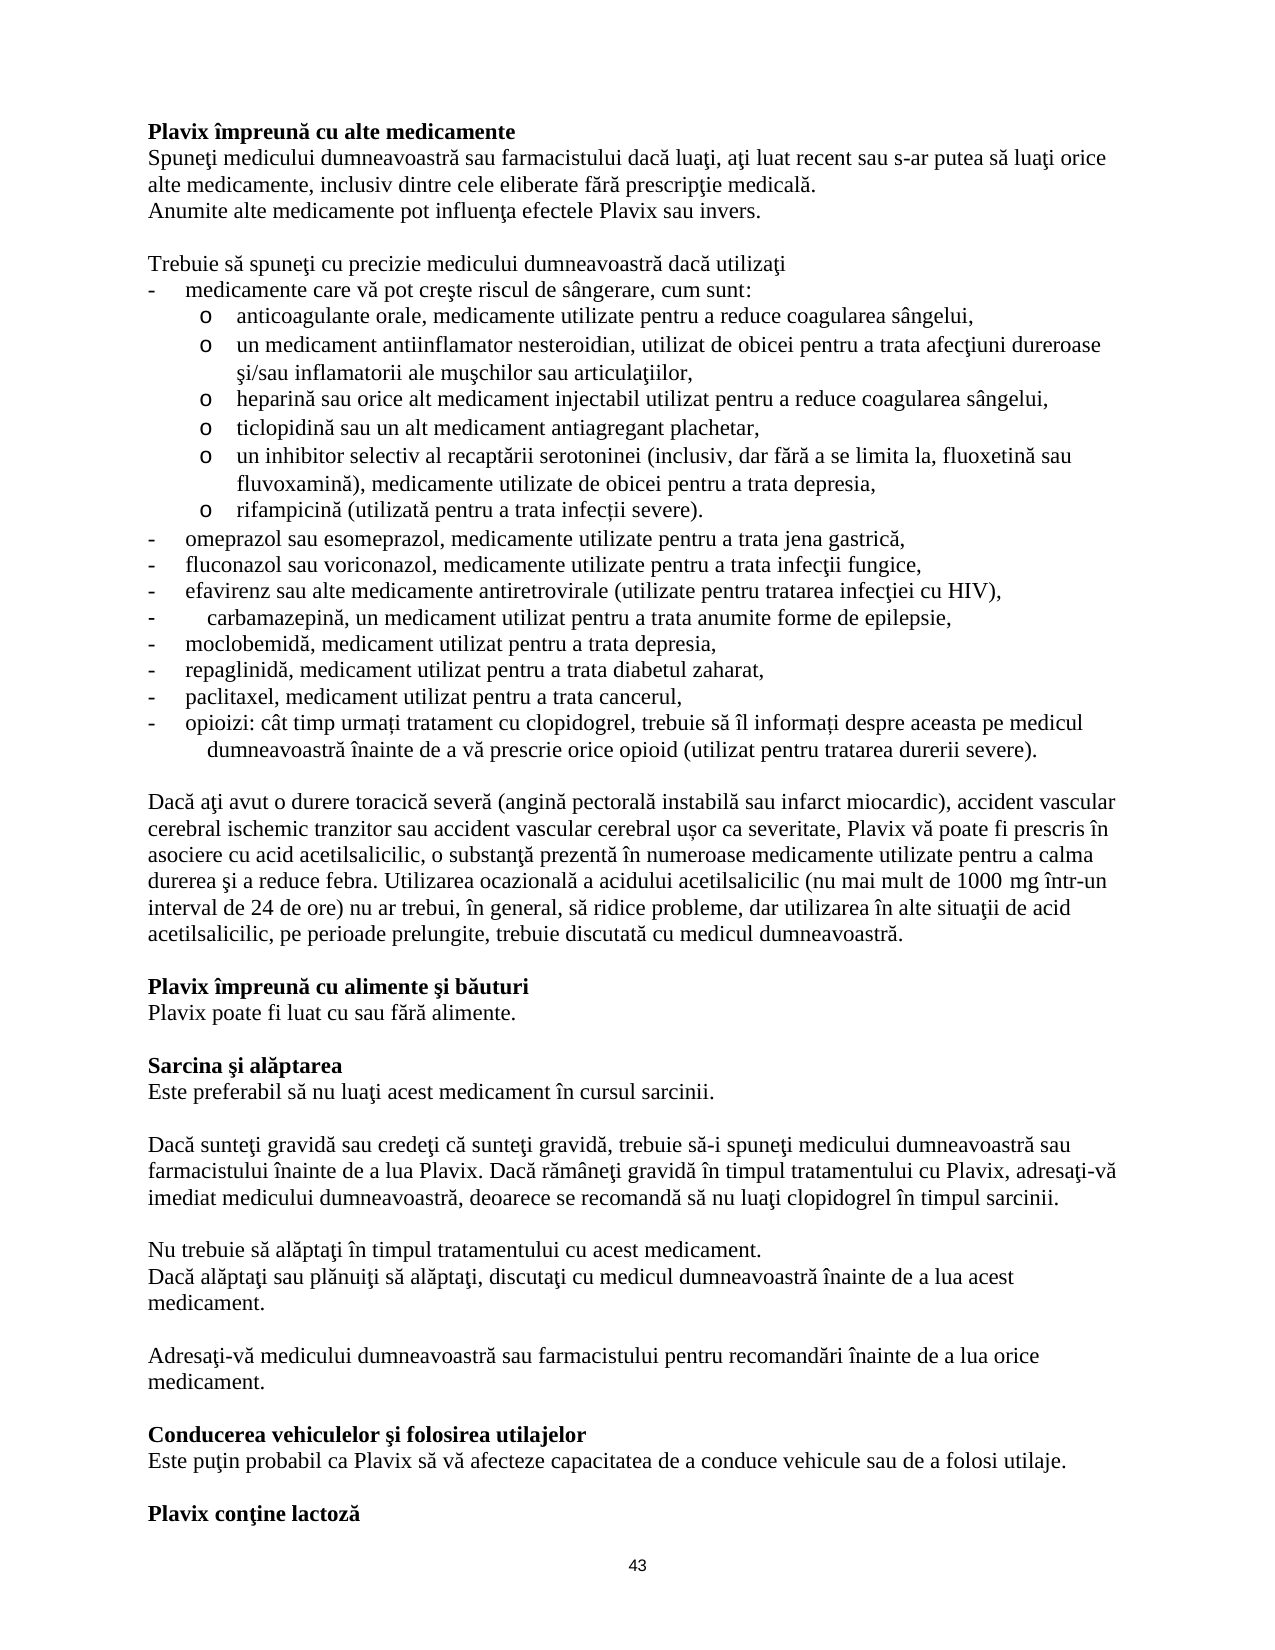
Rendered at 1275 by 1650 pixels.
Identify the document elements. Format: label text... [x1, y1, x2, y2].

list efavirenz sau alte medicamente antiretrovirale (utilizate pentru tratarea infecţiei cu HIV), [148, 577, 1127, 604]
text Conducerea vehiculelor şi folosirea utilajelor [148, 1421, 1127, 1447]
list repaglinidă, medicament utilizat pentru a trata diabetul zaharat, [148, 657, 1127, 683]
list omeprazol sau esomeprazol, medicamente utilizate pentru a trata jena gastrică, [148, 525, 1127, 551]
text Plavix împreună cu alte medicamente [148, 118, 1127, 144]
text Plavix împreună cu alimente şi băuturi [148, 973, 1127, 999]
text Spuneţi medicului dumneavoastră sau farmacistului dacă luaţi, aţi luat recent sau s-ar putea să luaţi orice alte medicamente, inclusiv dintre cele eliberate fără prescripţie medicală. [148, 144, 1127, 197]
list medicamente care vă pot creşte riscul de sângerare, cum sunt: [148, 276, 1127, 303]
text Este puţin probabil ca Plavix să vă afecteze capacitatea de a conduce vehicule sau de a folosi utilaje. [148, 1447, 1127, 1473]
list paclitaxel, medicament utilizat pentru a trata cancerul, [148, 683, 1127, 709]
text Trebuie să spuneţi cu precizie medicului dumneavoastră dacă utilizaţi [148, 250, 1127, 276]
text Dacă alăptaţi sau plănuiţi să alăptaţi, discutaţi cu medicul dumneavoastră înainte de a lua acest medicament. [148, 1263, 1127, 1315]
list anticoagulante orale, medicamente utilizate pentru a reduce coagularea sângelui, [199, 303, 1127, 331]
list rifampicină (utilizată pentru a trata infecții severe). [199, 496, 1127, 525]
list ticlopidină sau un alt medicament antiagregant plachetar, [199, 414, 1127, 442]
text Plavix poate fi luat cu sau fără alimente. [148, 999, 1127, 1026]
text Nu trebuie să alăptaţi în timpul tratamentului cu acest medicament. [148, 1236, 1127, 1263]
list heparină sau orice alt medicament injectabil utilizat pentru a reduce coagularea sângelui, [199, 385, 1127, 414]
text Adresaţi-vă medicului dumneavoastră sau farmacistului pentru recomandări înainte de a lua orice medicament. [148, 1342, 1127, 1394]
list opioizi: cât timp urmați tratament cu clopidogrel, trebuie să îl informați despre aceasta pe medicul dumneavoastră înainte de a vă prescrie orice opioid (utilizat pentru tratarea durerii severe). [148, 709, 1127, 762]
text Plavix conţine lactoză [148, 1500, 1127, 1526]
text Dacă sunteţi gravidă sau credeţi că sunteţi gravidă, trebuie să-i spuneţi medicului dumneavoastră sau farmacistului înainte de a lua Plavix. Dacă rămâneţi gravidă în timpul tratamentului cu Plavix, adresaţi-vă imediat medicului dumneavoastră, deoarece se recomandă să nu luaţi clopidogrel în timpul sarcinii. [148, 1131, 1127, 1210]
list carbamazepină, un medicament utilizat pentru a trata anumite forme de epilepsie, [148, 604, 1127, 630]
text Este preferabil să nu luaţi acest medicament în cursul sarcinii. [148, 1078, 1127, 1104]
list fluconazol sau voriconazol, medicamente utilizate pentru a trata infecţii fungice, [148, 551, 1127, 577]
list un medicament antiinflamator nesteroidian, utilizat de obicei pentru a trata afecţiuni dureroase şi/sau inflamatorii ale muşchilor sau articulaţiilor, [199, 331, 1127, 385]
text Dacă aţi avut o durere toracică severă (angină pectorală instabilă sau infarct miocardic), accident vascular cerebral ischemic tranzitor sau accident vascular cerebral ușor ca severitate, Plavix vă poate fi prescris în asociere cu acid acetilsalicilic, o substanţă prezentă în numeroase medicamente utilizate pentru a calma durerea şi a reduce febra. Utilizarea ocazională a acidului acetilsalicilic (nu mai mult de 1000 mg într-un interval de 24 de ore) nu ar trebui, în general, să ridice probleme, dar utilizarea în alte situaţii de acid acetilsalicilic, pe perioade prelungite, trebuie discutată cu medicul dumneavoastră. [148, 788, 1127, 946]
list moclobemidă, medicament utilizat pentru a trata depresia, [148, 630, 1127, 657]
text Anumite alte medicamente pot influenţa efectele Plavix sau invers. [148, 197, 1127, 223]
list un inhibitor selectiv al recaptării serotoninei (inclusiv, dar fără a se limita la, fluoxetină sau fluvoxamină), medicamente utilizate de obicei pentru a trata depresia, [199, 442, 1127, 496]
text Sarcina şi alăptarea [148, 1052, 1127, 1078]
